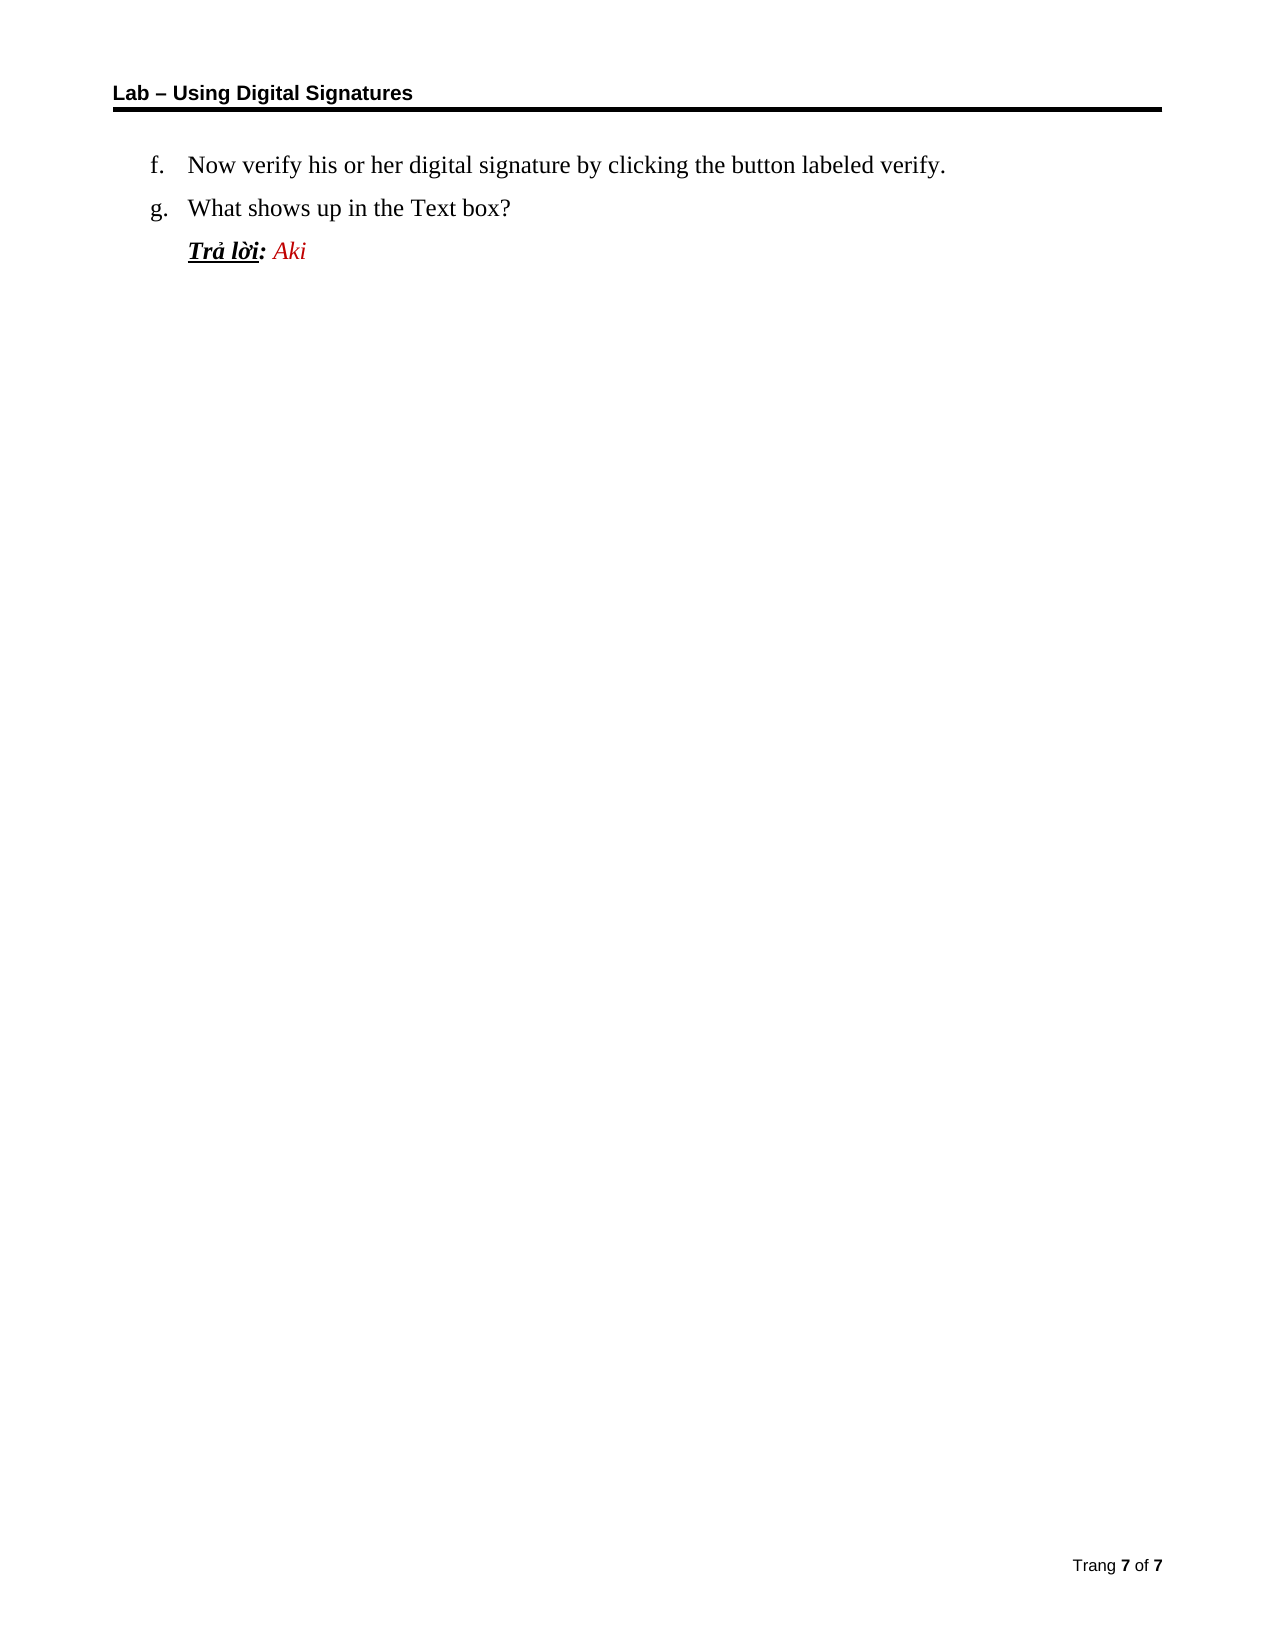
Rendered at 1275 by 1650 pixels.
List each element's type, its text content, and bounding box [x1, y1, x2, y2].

text Now verify his or her digital signature by clicking the button labeled verify. [150, 150, 1162, 179]
text What shows up in the Text box? [150, 193, 1162, 222]
text Trả lời: Aki [187, 236, 1162, 265]
